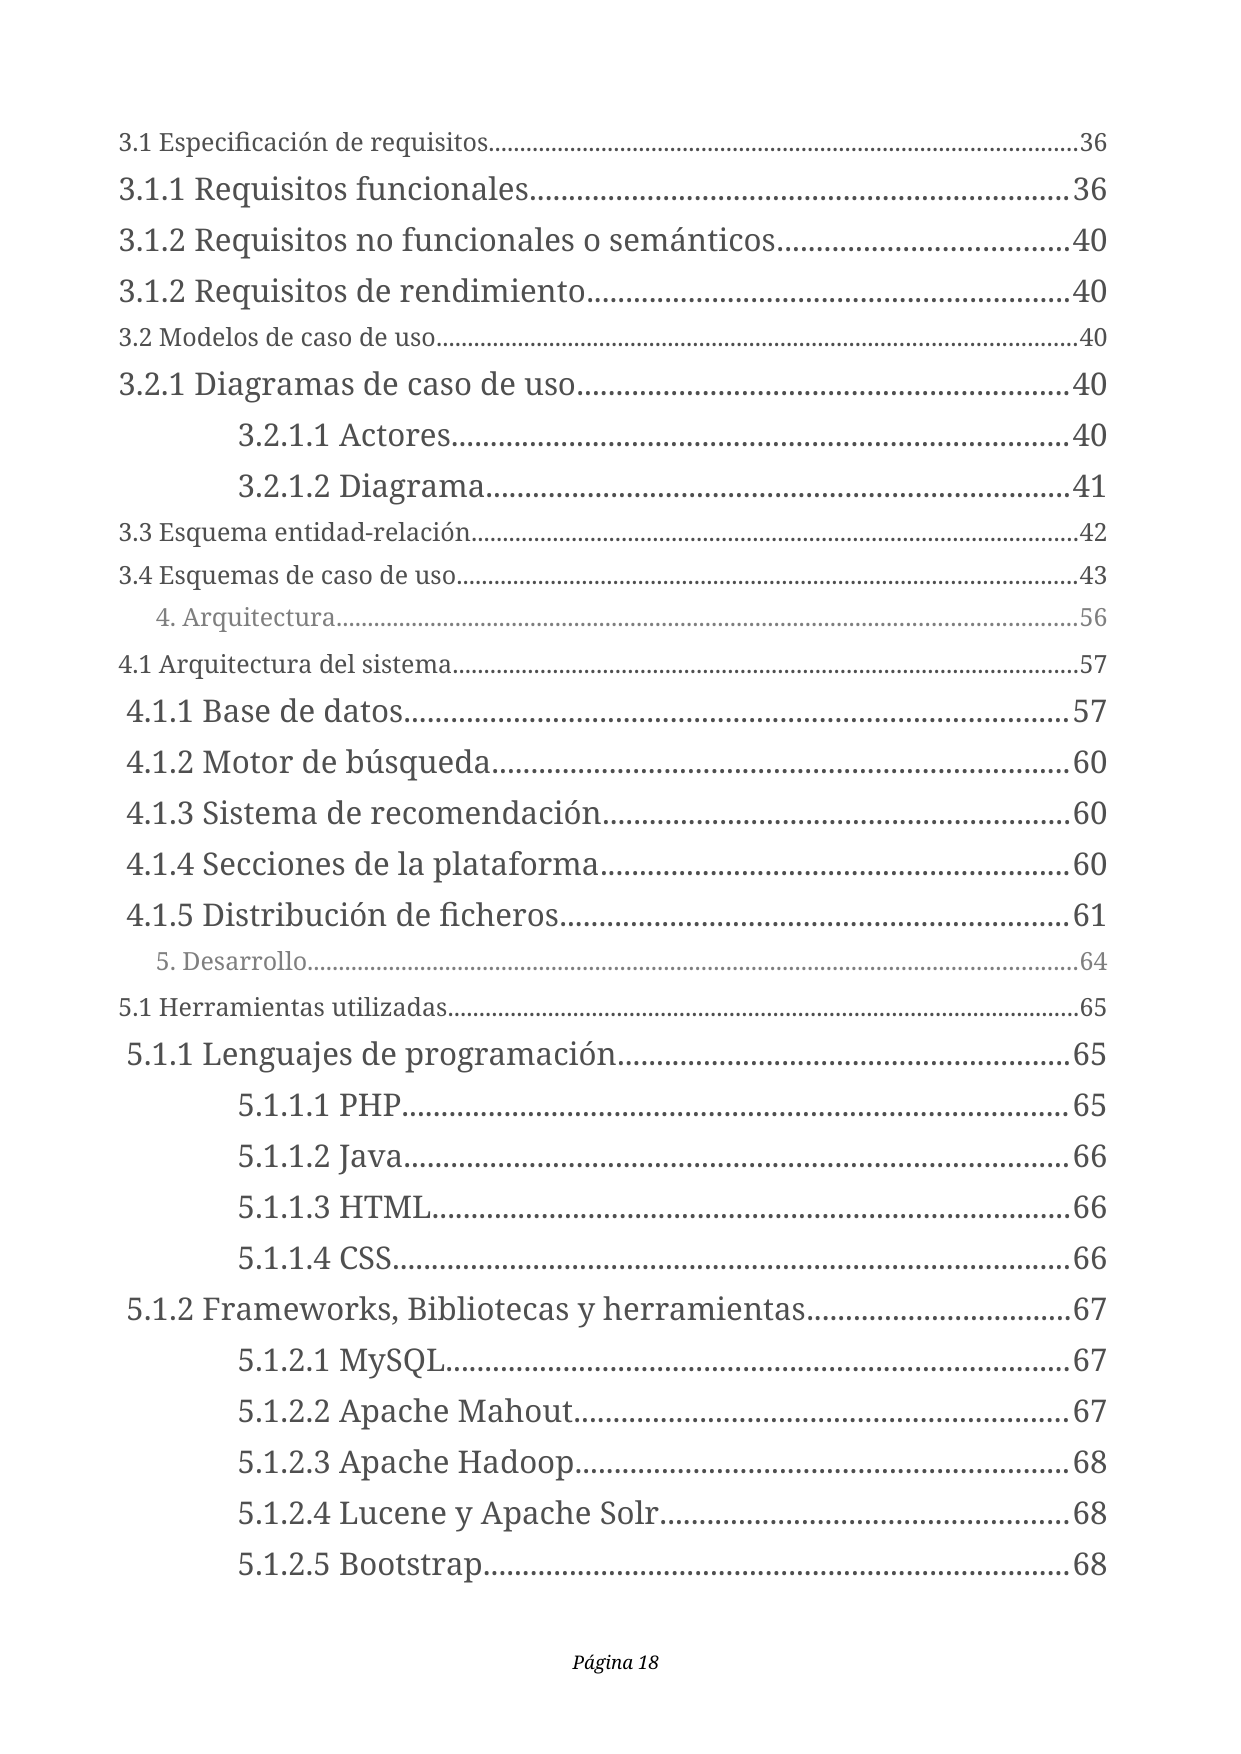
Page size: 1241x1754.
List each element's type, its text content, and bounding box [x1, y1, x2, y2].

text 5.1.1.2 Java 66 [237, 1134, 1115, 1177]
text 5.1.2 Frameworks, Bibliotecas y herramientas 67 [118, 1287, 1115, 1330]
text 3.2.1.1 Actores 40 [237, 413, 1115, 456]
text 3.2.1 Diagramas de caso de uso 40 [118, 362, 1115, 405]
text 5.1.1 Lenguajes de programación 65 [118, 1032, 1115, 1075]
text 5.1.2.3 Apache Hadoop 68 [237, 1440, 1115, 1482]
text 4.1.1 Base de datos 57 [118, 689, 1115, 731]
text 4.1.3 Sistema de recomendación 60 [118, 791, 1115, 833]
text 5.1.2.4 Lucene y Apache Solr 68 [237, 1491, 1115, 1533]
text 3.1.2 Requisitos no funcionales o semánticos 40 [118, 218, 1115, 261]
text 5.1.2.5 Bootstrap 68 [237, 1542, 1115, 1584]
text 4.1.5 Distribución de ficheros 61 [118, 892, 1115, 935]
text 3.2 Modelos de caso de uso 40 [118, 320, 1115, 354]
text 3.3 Esquema entidad-relación 42 [118, 515, 1115, 549]
text 4.1.2 Motor de búsqueda 60 [118, 740, 1115, 782]
text 5.1.1.1 PHP 65 [237, 1083, 1115, 1126]
text 3.2.1.2 Diagrama 41 [237, 464, 1115, 507]
text 3.4 Esquemas de caso de uso 43 [118, 557, 1115, 591]
text 3.1.2 Requisitos de rendimiento 40 [118, 269, 1115, 311]
text 5.1.1.4 CSS 66 [237, 1236, 1115, 1279]
text 5.1.2.1 MySQL 67 [237, 1338, 1115, 1381]
text 5.1.2.2 Apache Mahout 67 [237, 1389, 1115, 1432]
text 4.1 Arquitectura del sistema 57 [118, 646, 1115, 680]
text 4.1.4 Secciones de la plataforma 60 [118, 842, 1115, 884]
text 5.1 Herramientas utilizadas 65 [118, 990, 1115, 1024]
text 3.1.1 Requisitos funcionales 36 [118, 167, 1115, 209]
text 5.1.1.3 HTML 66 [237, 1185, 1115, 1228]
text 5. Desarrollo 64 [156, 943, 1115, 977]
text 3.1 Especificación de requisitos 36 [118, 124, 1115, 159]
text 4. Arquitectura 56 [156, 600, 1115, 634]
